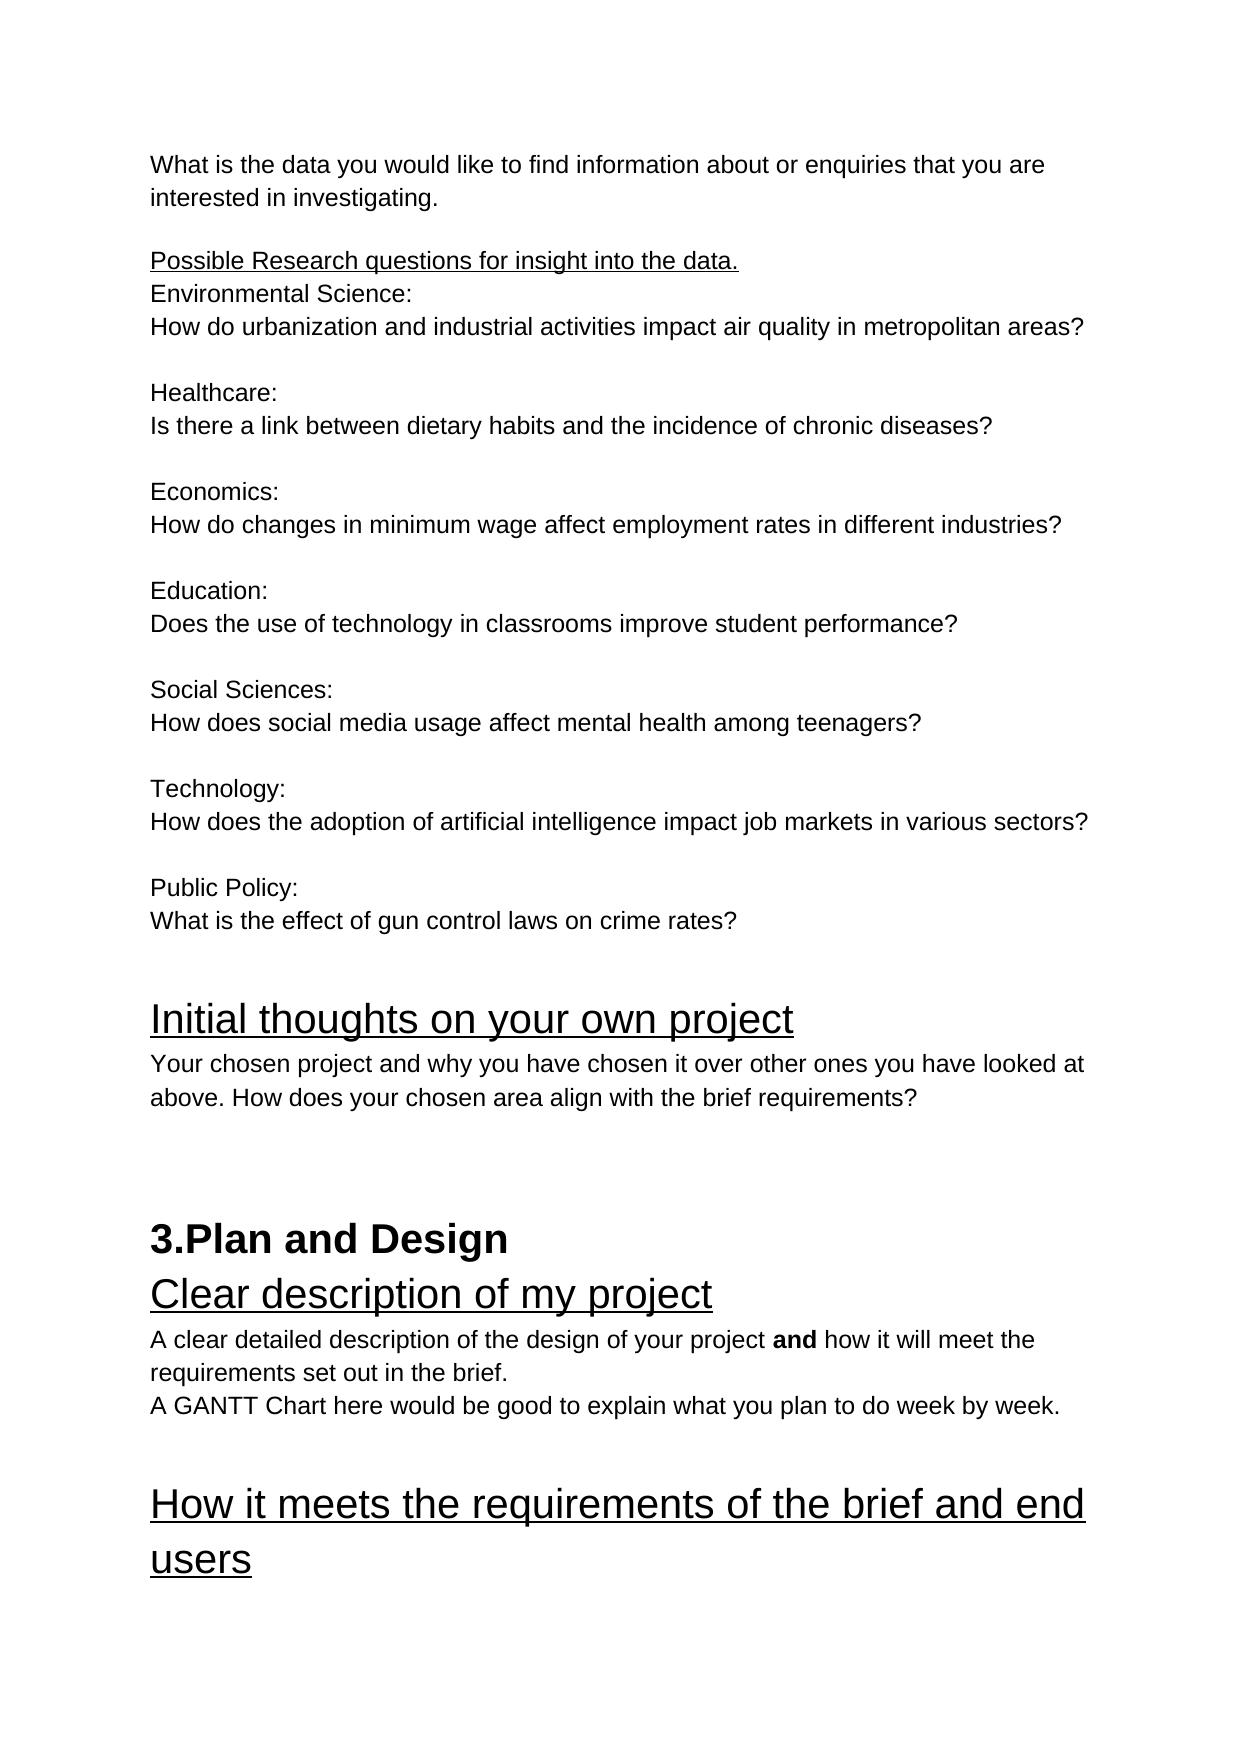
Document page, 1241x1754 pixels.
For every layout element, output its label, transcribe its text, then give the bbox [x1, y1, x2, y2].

text How it meets the requirements of the brief and end users [150, 1479, 1090, 1582]
text Your chosen project and why you have chosen it over other ones you have looked at above. How does your chosen area align with the brief requirements? [150, 1049, 1090, 1111]
text Does the use of technology in classrooms improve student performance? [150, 609, 1090, 638]
text Public Policy: [150, 873, 1090, 902]
text Economics: [150, 477, 1090, 506]
text How does social media usage affect mental health among teenagers? [150, 708, 1090, 737]
text Is there a link between dietary habits and the incidence of chronic diseases? [150, 411, 1090, 440]
text Technology: [150, 774, 1090, 803]
text How do changes in minimum wage affect employment rates in different industries? [150, 510, 1090, 539]
text What is the data you would like to find information about or enquiries that you are interested in investigating. [150, 150, 1090, 242]
text Initial thoughts on your own project [150, 994, 1090, 1042]
text Environmental Science: [150, 279, 1090, 308]
text What is the effect of gun control laws on crime rates? [150, 906, 1090, 935]
text Clear description of my project [150, 1270, 1090, 1318]
text How does the adoption of artificial intelligence impact job markets in various sectors? [150, 807, 1090, 836]
text Healthcare: [150, 378, 1090, 407]
text Possible Research questions for insight into the data. [150, 246, 1090, 274]
text Social Sciences: [150, 675, 1090, 704]
text A clear detailed description of the design of your project and how it will meet the requirements set out in the brief. A GANTT Chart here would be good to explain what you plan to do week by week. [150, 1325, 1090, 1419]
text Education: [150, 576, 1090, 605]
text How do urbanization and industrial activities impact air quality in metropolitan areas? [150, 312, 1090, 341]
text 3.Plan and Design [150, 1214, 1090, 1262]
